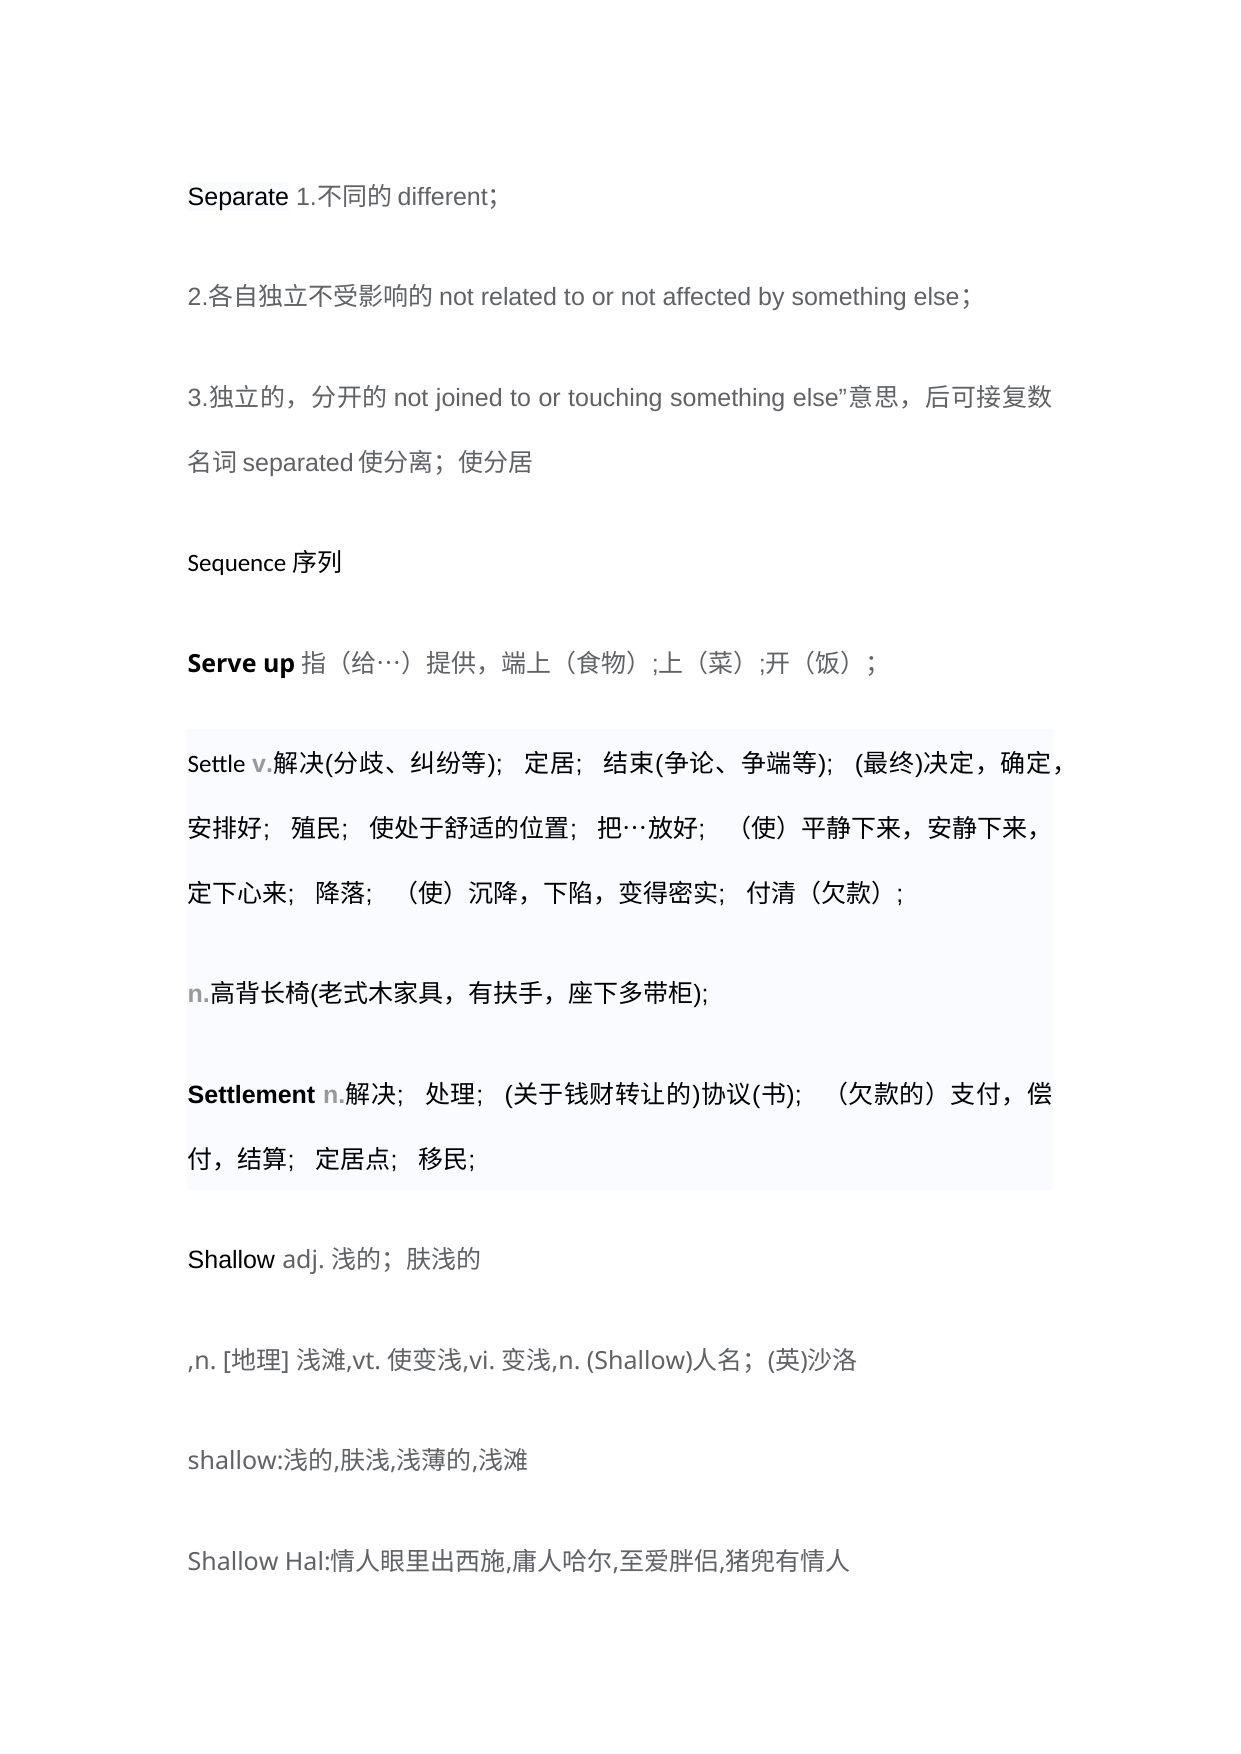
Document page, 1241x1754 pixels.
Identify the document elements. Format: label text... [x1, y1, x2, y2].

text Serve up 指（给…）提供，端上（食物）;上（菜）;开（饭）； [187, 629, 1053, 694]
text shallow:浅的,肤浅,浅薄的,浅滩 [187, 1426, 1053, 1491]
text Shallow adj. 浅的；肤浅的 [187, 1225, 1053, 1290]
text Settle v.解决(分歧、纠纷等); 定居; 结束(争论、争端等); (最终)决定，确定，安排好; 殖民; 使处于舒适的位置; 把…放好; （使）平静下来，安静下来，定下心来; 降落; （使）沉降，下陷，变得密实; 付清（欠款）; [187, 729, 1053, 924]
text Shallow Hal:情人眼里出西施,庸人哈尔,至爱胖侣,猪兜有情人 [187, 1527, 1053, 1592]
text 3.独立的，分开的not joined to or touching something else”意思，后可接复数名词separated使分离；使分居 [187, 363, 1053, 493]
text ,n. [地理] 浅滩,vt. 使变浅,vi. 变浅,n. (Shallow)人名；(英)沙洛 [187, 1326, 1053, 1391]
text Settlement n.解决; 处理; (关于钱财转让的)协议(书); （欠款的）支付，偿付，结算; 定居点; 移民; [187, 1060, 1053, 1190]
text Separate 1.不同的 different； [187, 162, 1053, 227]
text Sequence 序列 [187, 528, 1053, 593]
text 2.各自独立不受影响的 not related to or not affected by something else； [187, 262, 1053, 327]
text n.高背长椅(老式木家具，有扶手，座下多带柜); [187, 959, 1053, 1024]
